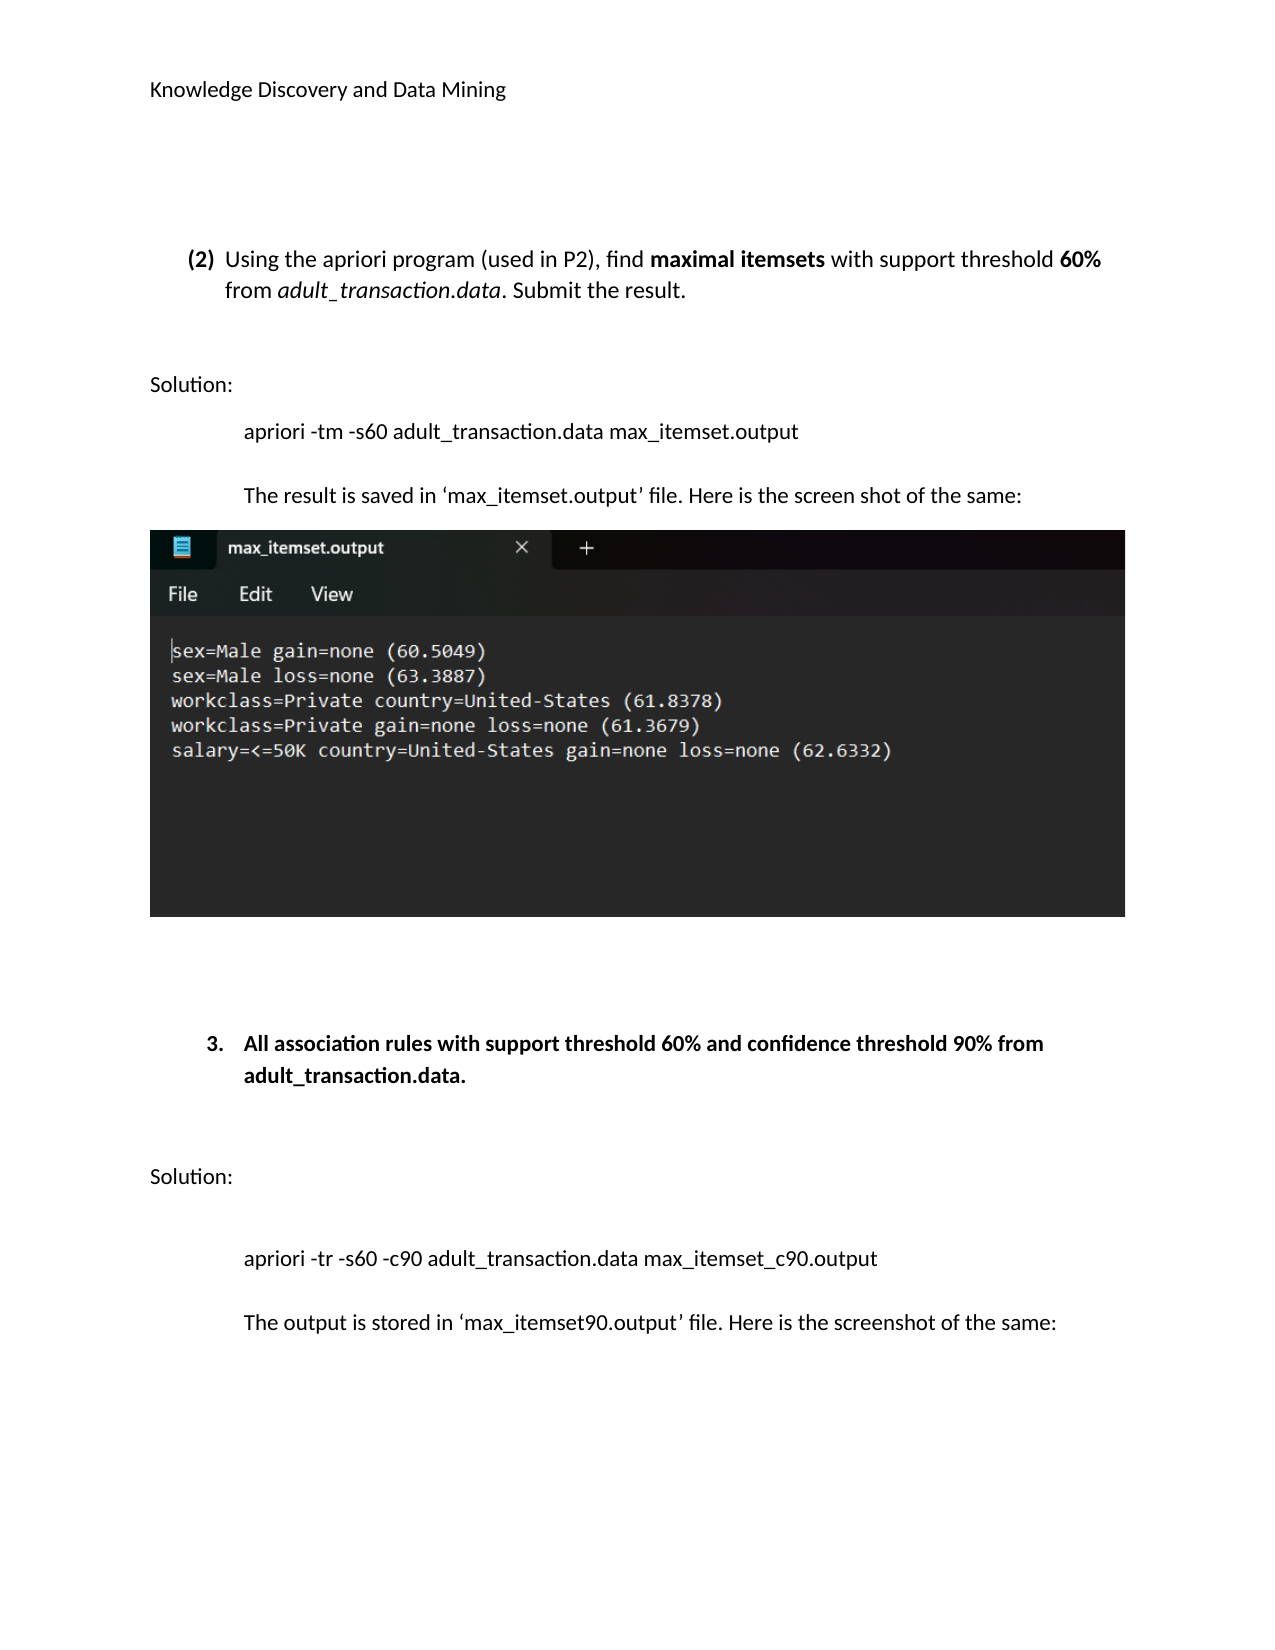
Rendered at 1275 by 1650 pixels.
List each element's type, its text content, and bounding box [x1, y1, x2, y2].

list apriori -tm -s60 adult_transaction.data max_itemset.output [244, 417, 1125, 445]
list The output is stored in ‘max_itemset90.output’ file. Here is the screenshot of the same: [244, 1308, 1125, 1336]
text Solution: [150, 370, 1125, 398]
text Solution: [150, 1162, 1125, 1190]
list The result is saved in ‘max_itemset.output’ file. Here is the screen shot of the same: [244, 482, 1125, 510]
list All association rules with support threshold 60% and confidence threshold 90% from adult_transaction.data. [206, 1029, 1125, 1089]
list Using the apriori program (used in P2), find maximal itemsets with support threshold 60% from adult_transaction.data. Submit the result. [187, 244, 1125, 304]
picture [150, 530, 1125, 917]
list apriori -tr -s60 -c90 adult_transaction.data max_itemset_c90.output [244, 1244, 1125, 1272]
